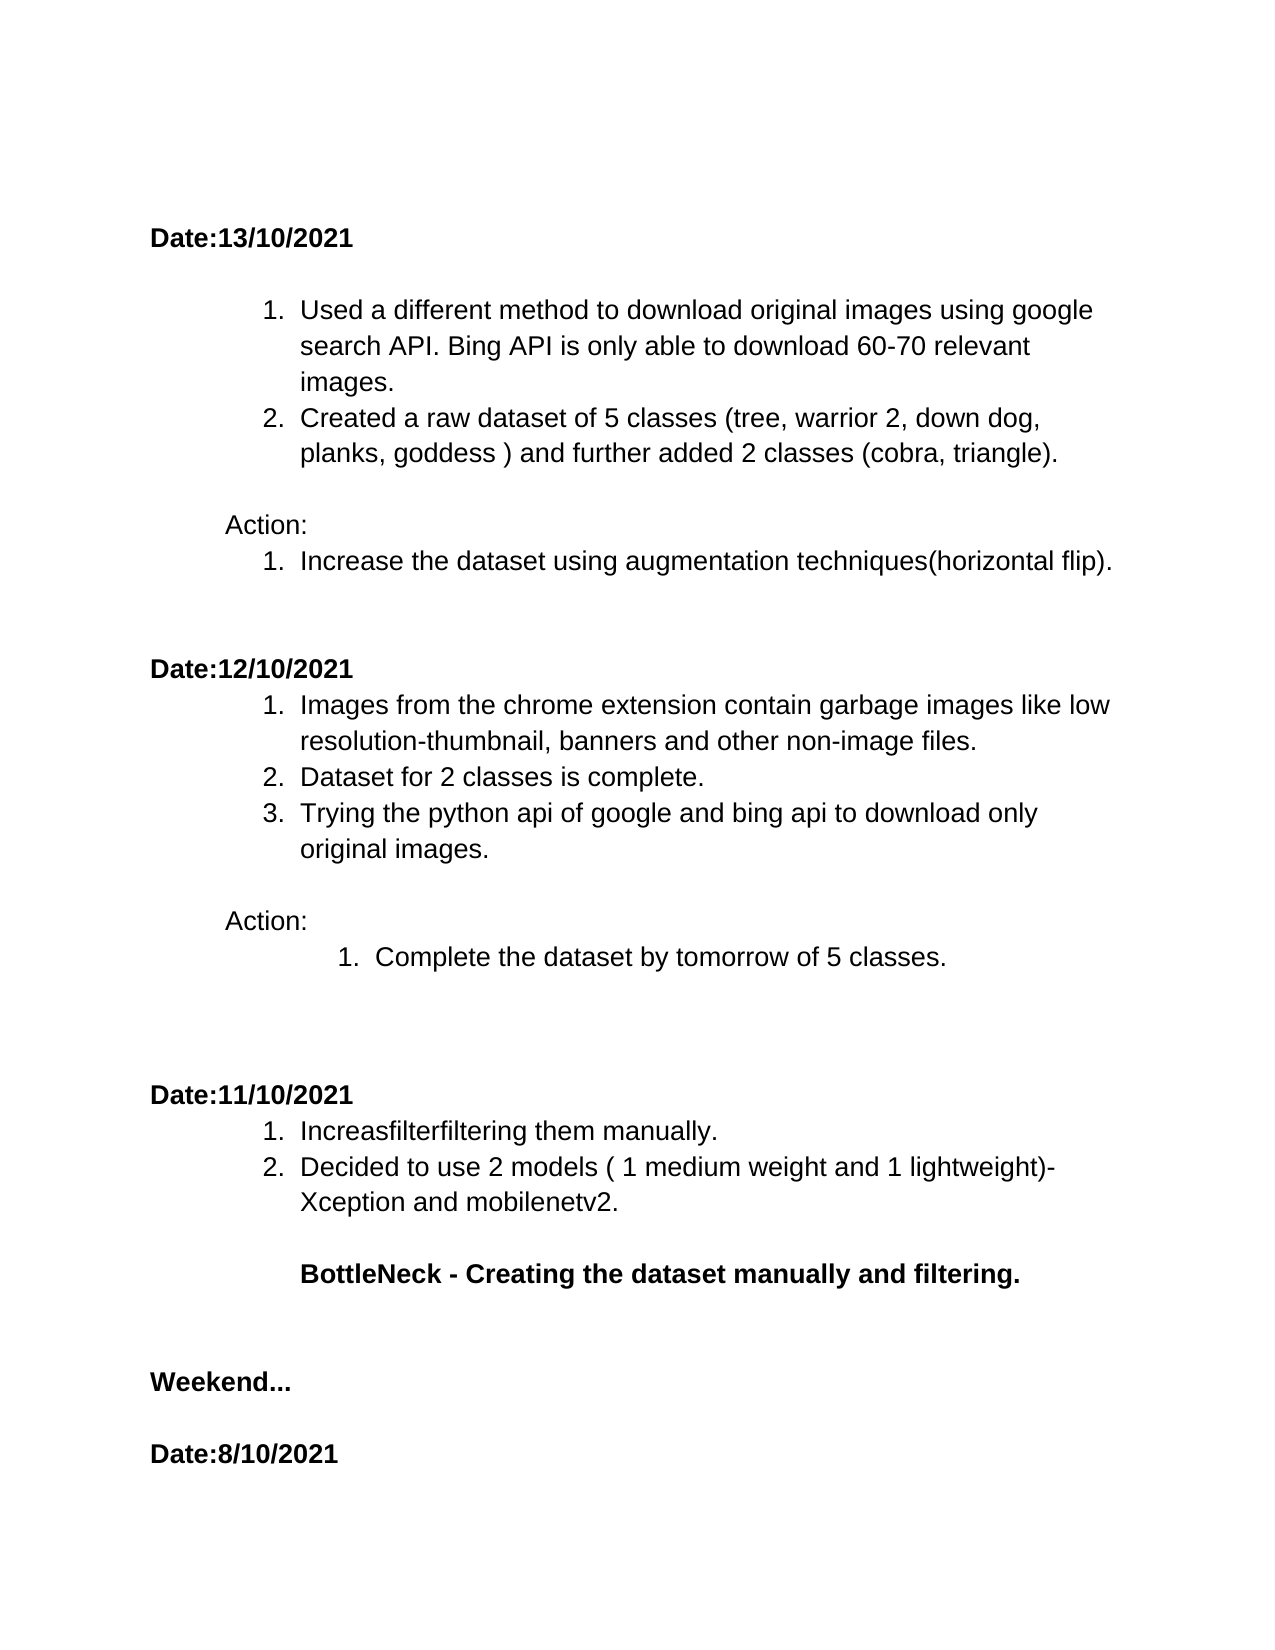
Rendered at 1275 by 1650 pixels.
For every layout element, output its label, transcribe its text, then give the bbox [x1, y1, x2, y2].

list Decided to use 2 models ( 1 medium weight and 1 lightweight)- Xception and mobilenetv2. [262, 1151, 1125, 1218]
list Trying the python api of google and bing api to download only original images. [262, 797, 1125, 864]
list Used a different method to download original images using google search API. Bing API is only able to download 60-70 relevant images. [262, 294, 1125, 397]
list Increase the dataset using augmentation techniques(horizontal flip). [262, 545, 1125, 577]
text Date:11/10/2021 [150, 1079, 1125, 1110]
list Images from the chrome extension contain garbage images like low resolution-thumbnail, banners and other non-image files. [262, 689, 1125, 756]
text Action: [150, 509, 1125, 541]
text Date:12/10/2021 [150, 653, 1125, 684]
list Increasfilterfiltering them manually. [262, 1114, 1125, 1146]
text BottleNeck - Creating the dataset manually and filtering. [300, 1258, 1125, 1289]
text Date:8/10/2021 [150, 1438, 1125, 1469]
list Created a raw dataset of 5 classes (tree, warrior 2, down dog, [262, 402, 1125, 433]
list Complete the dataset by tomorrow of 5 classes. [337, 941, 1125, 972]
text Weekend... [150, 1366, 1125, 1397]
text planks, goddess ) and further added 2 classes (cobra, triangle). [300, 437, 1125, 469]
text Date:13/10/2021 [150, 222, 1125, 253]
list Dataset for 2 classes is complete. [262, 761, 1125, 792]
text Action: [225, 905, 1125, 936]
